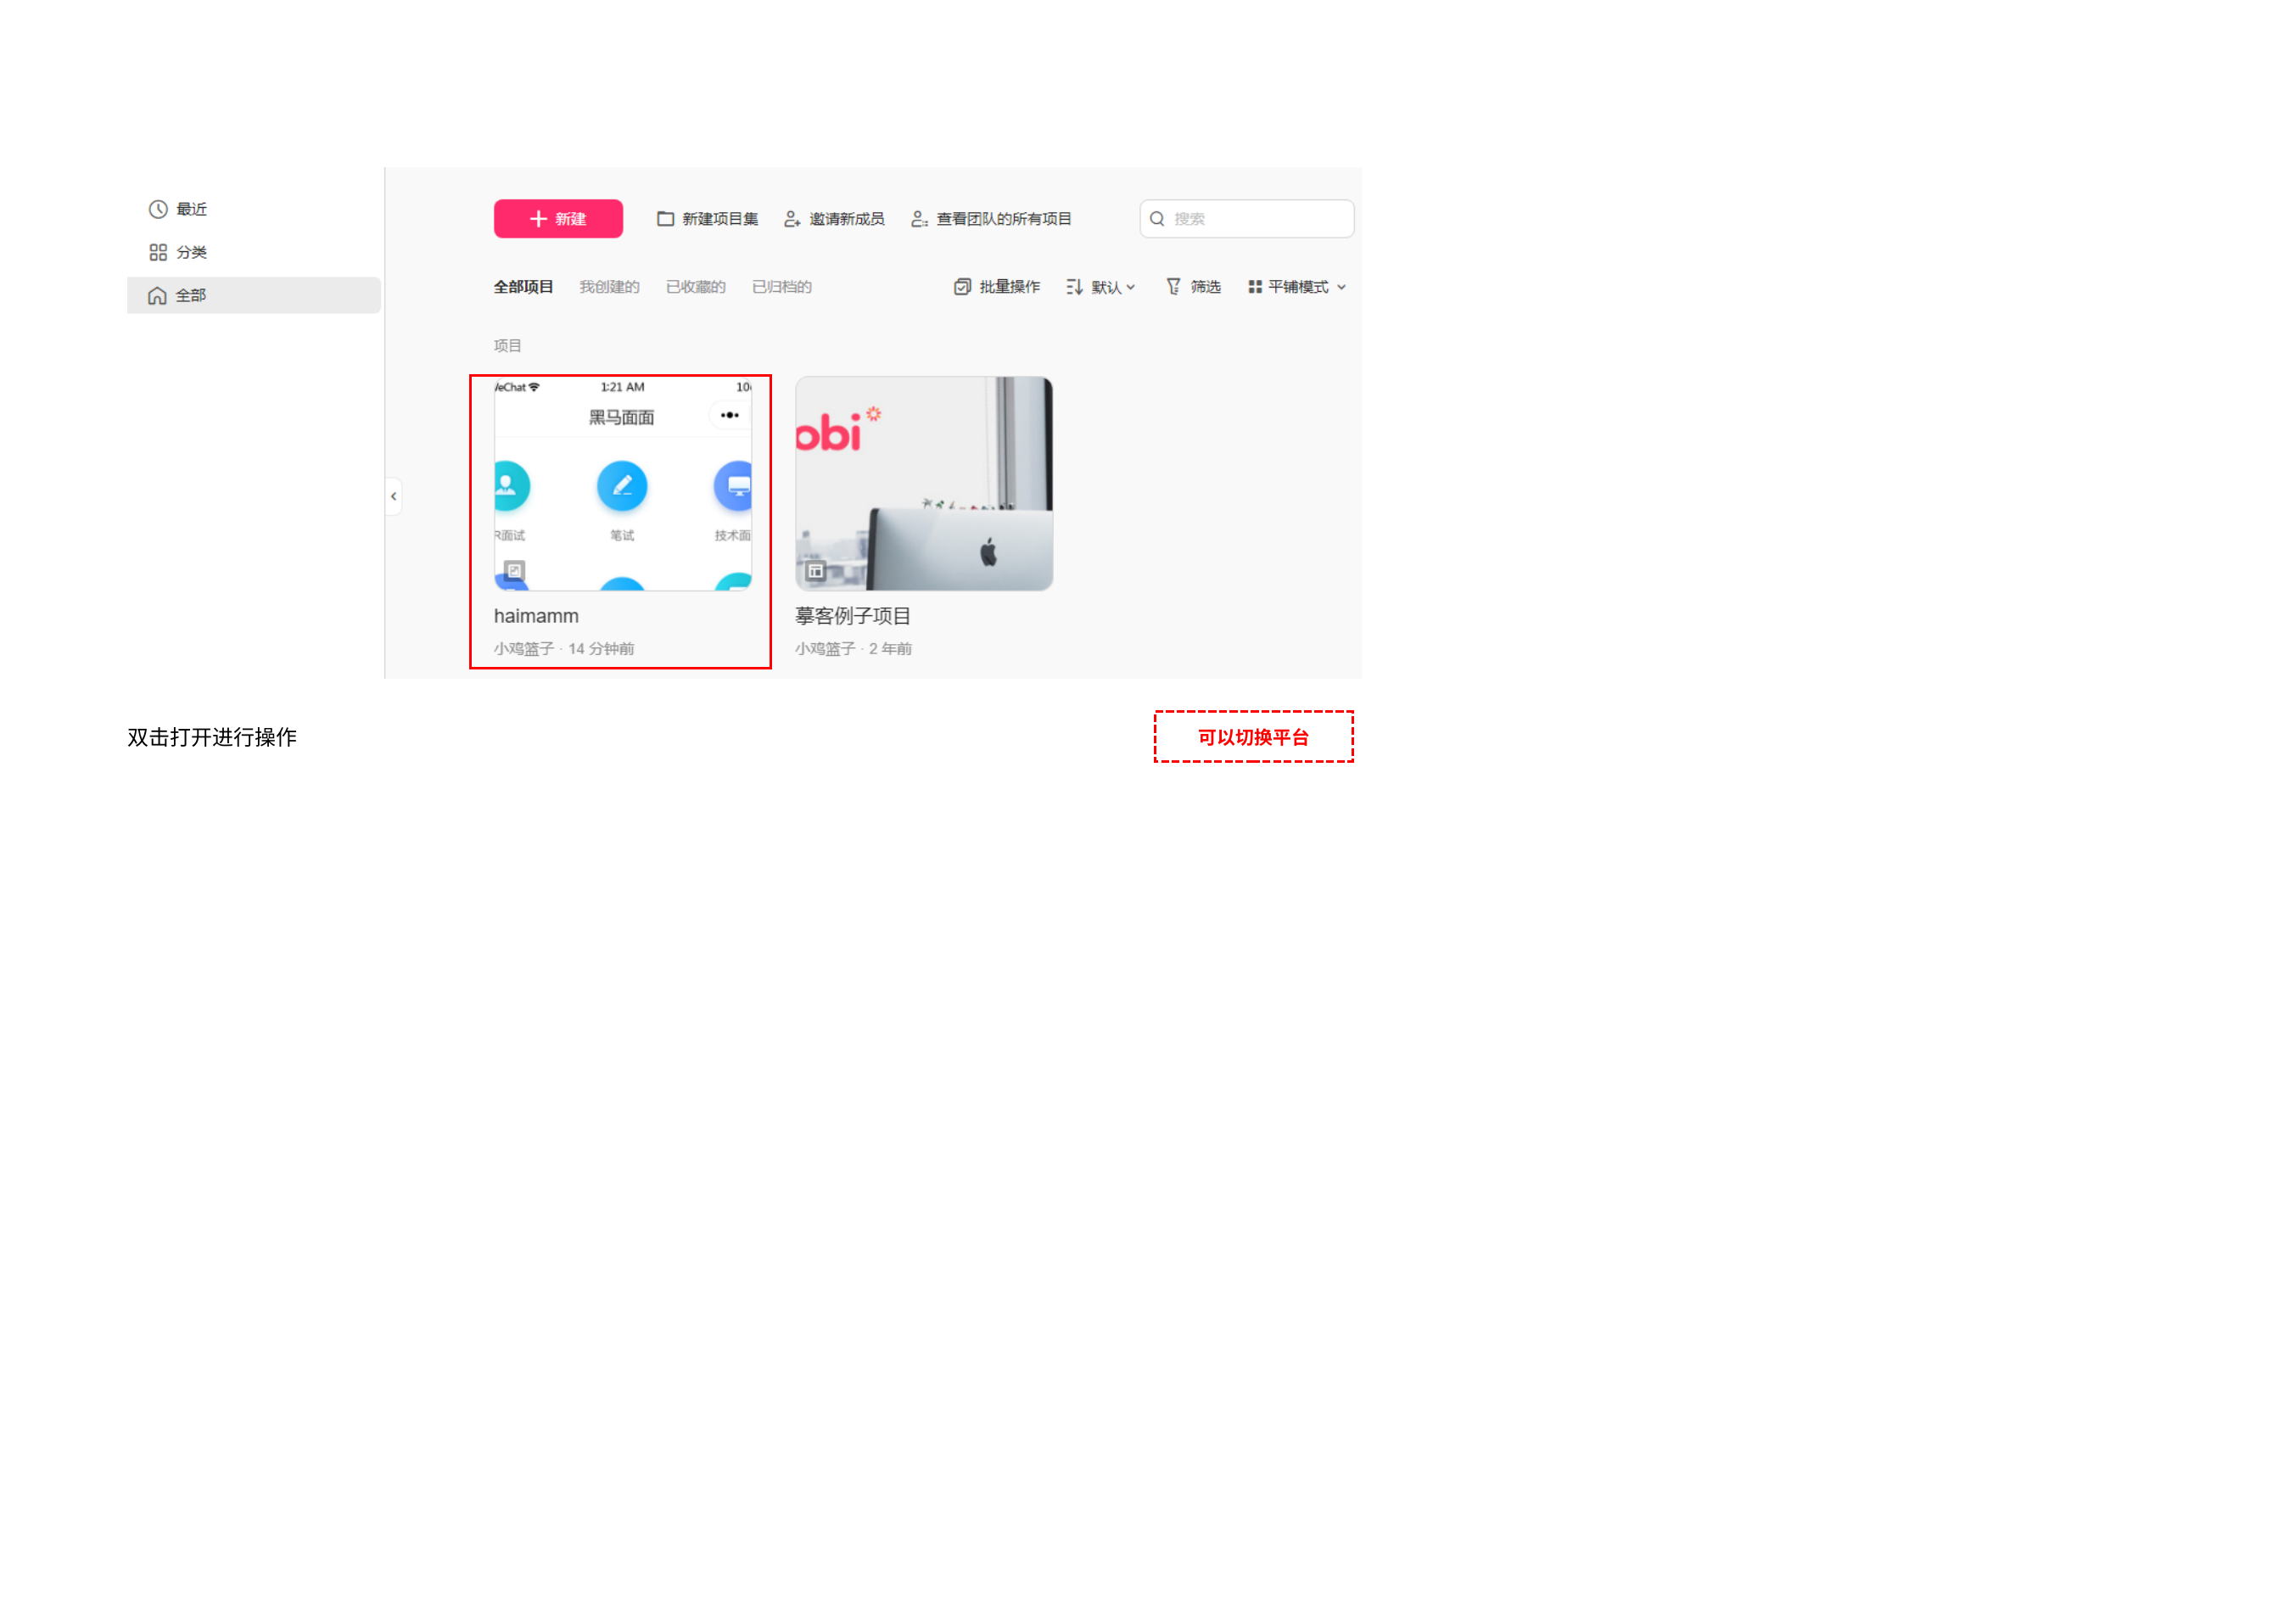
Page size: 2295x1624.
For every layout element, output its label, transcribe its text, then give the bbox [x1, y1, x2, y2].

list 双击打开进行操作 [127, 708, 2168, 764]
picture [127, 167, 1363, 679]
